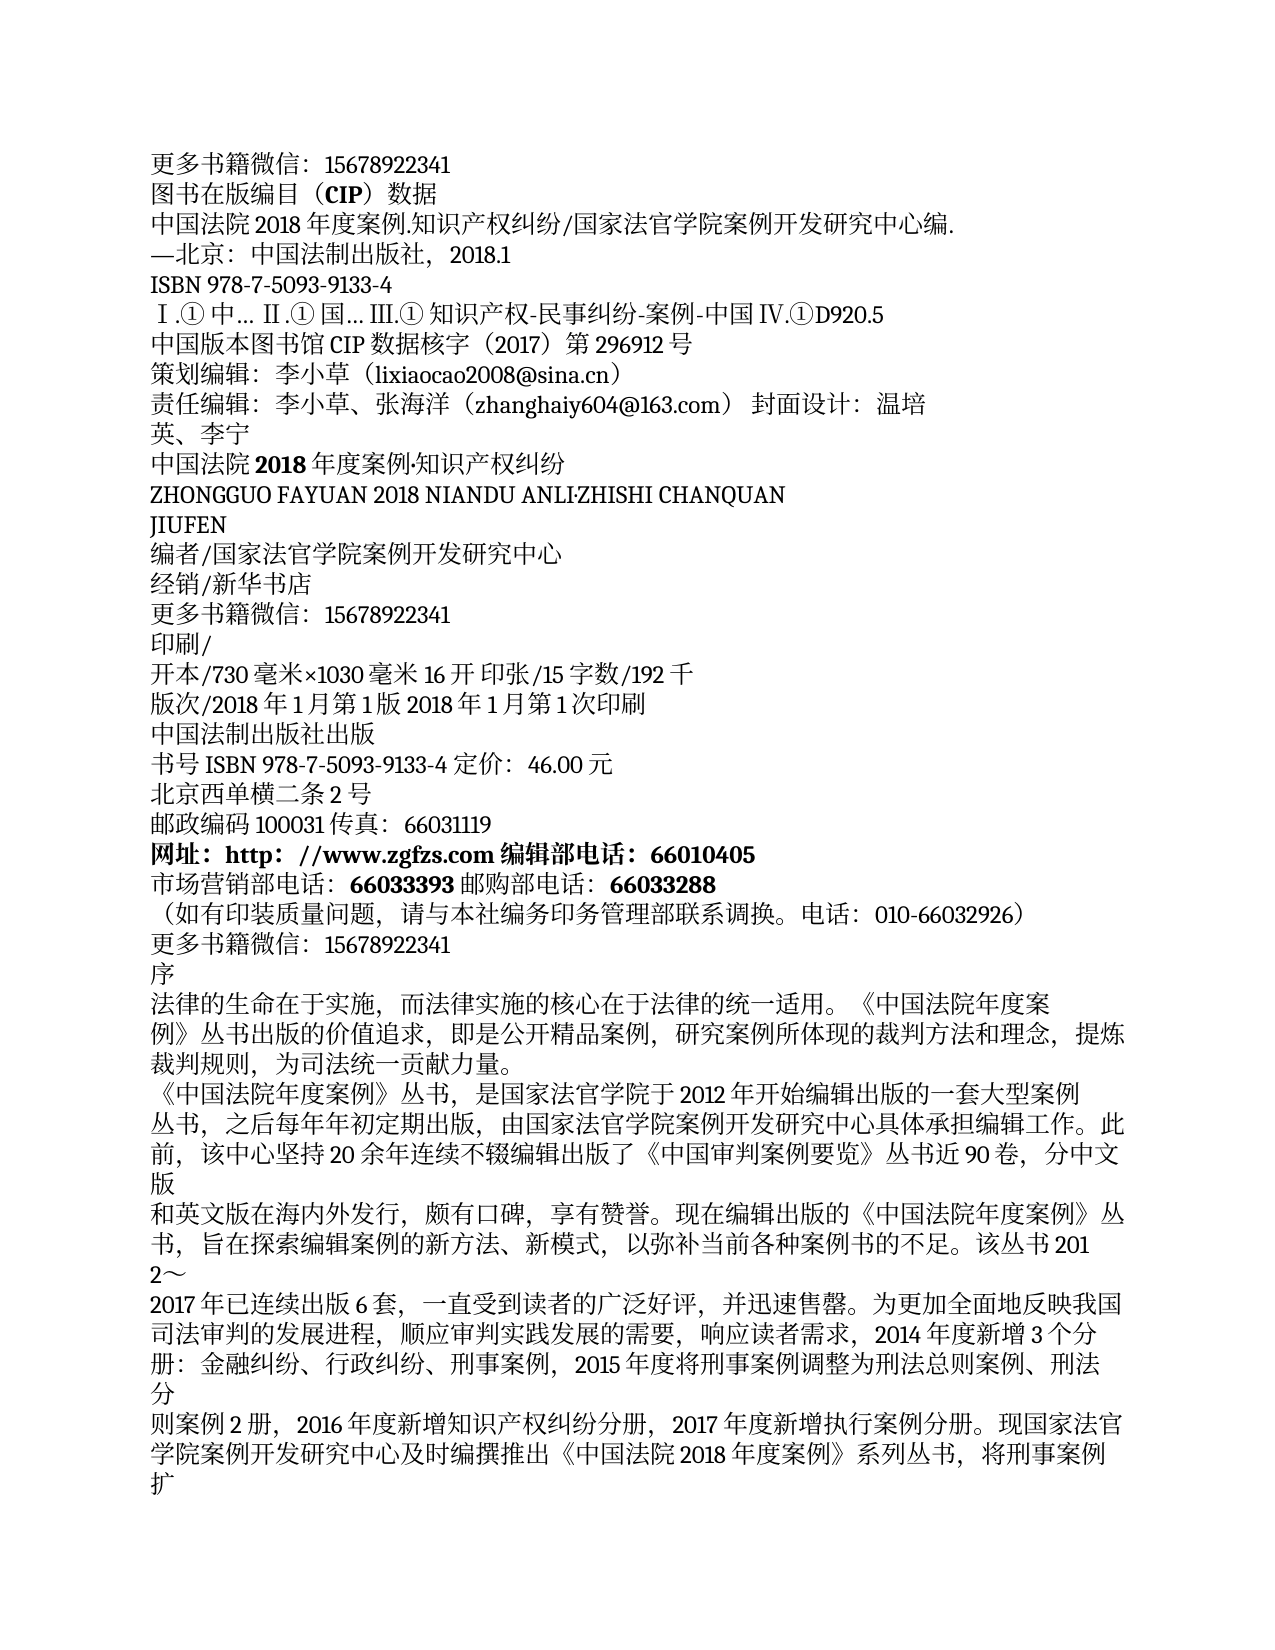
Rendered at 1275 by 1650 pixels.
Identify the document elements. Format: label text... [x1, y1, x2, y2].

text ZHONGGUO FAYUAN 2018 NIANDU ANLI·ZHISHI CHANQUAN [150, 480, 1125, 510]
text 责任编辑：李小草、张海洋（zhanghaiy604@163.com） 封面设计：温培 [150, 390, 1125, 420]
text 学院案例开发研究中心及时编撰推出《中国法院2018年度案例》系列丛书，将刑事案例扩 [150, 1440, 1125, 1500]
text 裁判规则，为司法统一贡献力量。 [150, 1050, 1125, 1080]
text 版次/2018年1月第1版 2018年1月第1次印刷 [150, 690, 1125, 720]
text JIUFEN [150, 510, 1125, 540]
text 2017年已连续出版6套，一直受到读者的广泛好评，并迅速售罄。为更加全面地反映我国 [150, 1290, 1125, 1320]
text Ⅰ.①中… Ⅱ.①国… Ⅲ.①知识产权-民事纠纷-案例-中国 Ⅳ.①D920.5 [150, 300, 1125, 330]
text 市场营销部电话：66033393 邮购部电话：66033288 [150, 870, 1125, 900]
text 例》丛书出版的价值追求，即是公开精品案例，研究案例所体现的裁判方法和理念，提炼 [150, 1020, 1125, 1050]
text 中国法院2018年度案例·知识产权纠纷 [150, 450, 1125, 480]
text 网址：http：//www.zgfzs.com 编辑部电话：66010405 [150, 840, 1125, 870]
text 编者/国家法官学院案例开发研究中心 [150, 540, 1125, 570]
text 策划编辑：李小草（lixiaocao2008@sina.cn） [150, 360, 1125, 390]
text 更多书籍微信：15678922341 [150, 930, 1125, 960]
text 邮政编码 100031 传真：66031119 [150, 810, 1125, 840]
text 书，旨在探索编辑案例的新方法、新模式，以弥补当前各种案例书的不足。该丛书2012～ [150, 1230, 1125, 1290]
text 印刷/ [150, 630, 1125, 660]
text 中国法制出版社出版 [150, 720, 1125, 750]
text 和英文版在海内外发行，颇有口碑，享有赞誉。现在编辑出版的《中国法院年度案例》丛 [150, 1200, 1125, 1230]
text 丛书，之后每年年初定期出版，由国家法官学院案例开发研究中心具体承担编辑工作。此 [150, 1110, 1125, 1140]
text ISBN 978-7-5093-9133-4 [150, 270, 1125, 300]
text 书号ISBN 978-7-5093-9133-4 定价：46.00元 [150, 750, 1125, 780]
text 法律的生命在于实施，而法律实施的核心在于法律的统一适用。《中国法院年度案 [150, 990, 1125, 1020]
text —北京：中国法制出版社，2018.1 [150, 240, 1125, 270]
text 更多书籍微信：15678922341 [150, 150, 1125, 180]
text 前，该中心坚持20余年连续不辍编辑出版了《中国审判案例要览》丛书近90卷，分中文版 [150, 1140, 1125, 1200]
text 中国法院2018年度案例.知识产权纠纷/国家法官学院案例开发研究中心编. [150, 210, 1125, 240]
text 《中国法院年度案例》丛书，是国家法官学院于2012年开始编辑出版的一套大型案例 [150, 1080, 1125, 1110]
text 中国版本图书馆CIP数据核字（2017）第296912号 [150, 330, 1125, 360]
text 则案例2册，2016年度新增知识产权纠纷分册，2017年度新增执行案例分册。现国家法官 [150, 1410, 1125, 1440]
text 图书在版编目（CIP）数据 [150, 180, 1125, 210]
text 司法审判的发展进程，顺应审判实践发展的需要，响应读者需求，2014年度新增3个分 [150, 1320, 1125, 1350]
text 经销/新华书店 [150, 570, 1125, 600]
text 北京西单横二条2号 [150, 780, 1125, 810]
text 册：金融纠纷、行政纠纷、刑事案例，2015年度将刑事案例调整为刑法总则案例、刑法分 [150, 1350, 1125, 1410]
text 开本/730毫米×1030毫米 16开 印张/15 字数/192千 [150, 660, 1125, 690]
text 更多书籍微信：15678922341 [150, 600, 1125, 630]
text 英、李宁 [150, 420, 1125, 450]
text （如有印装质量问题，请与本社编务印务管理部联系调换。电话：010-66032926） [150, 900, 1125, 930]
text 序 [150, 960, 1125, 990]
